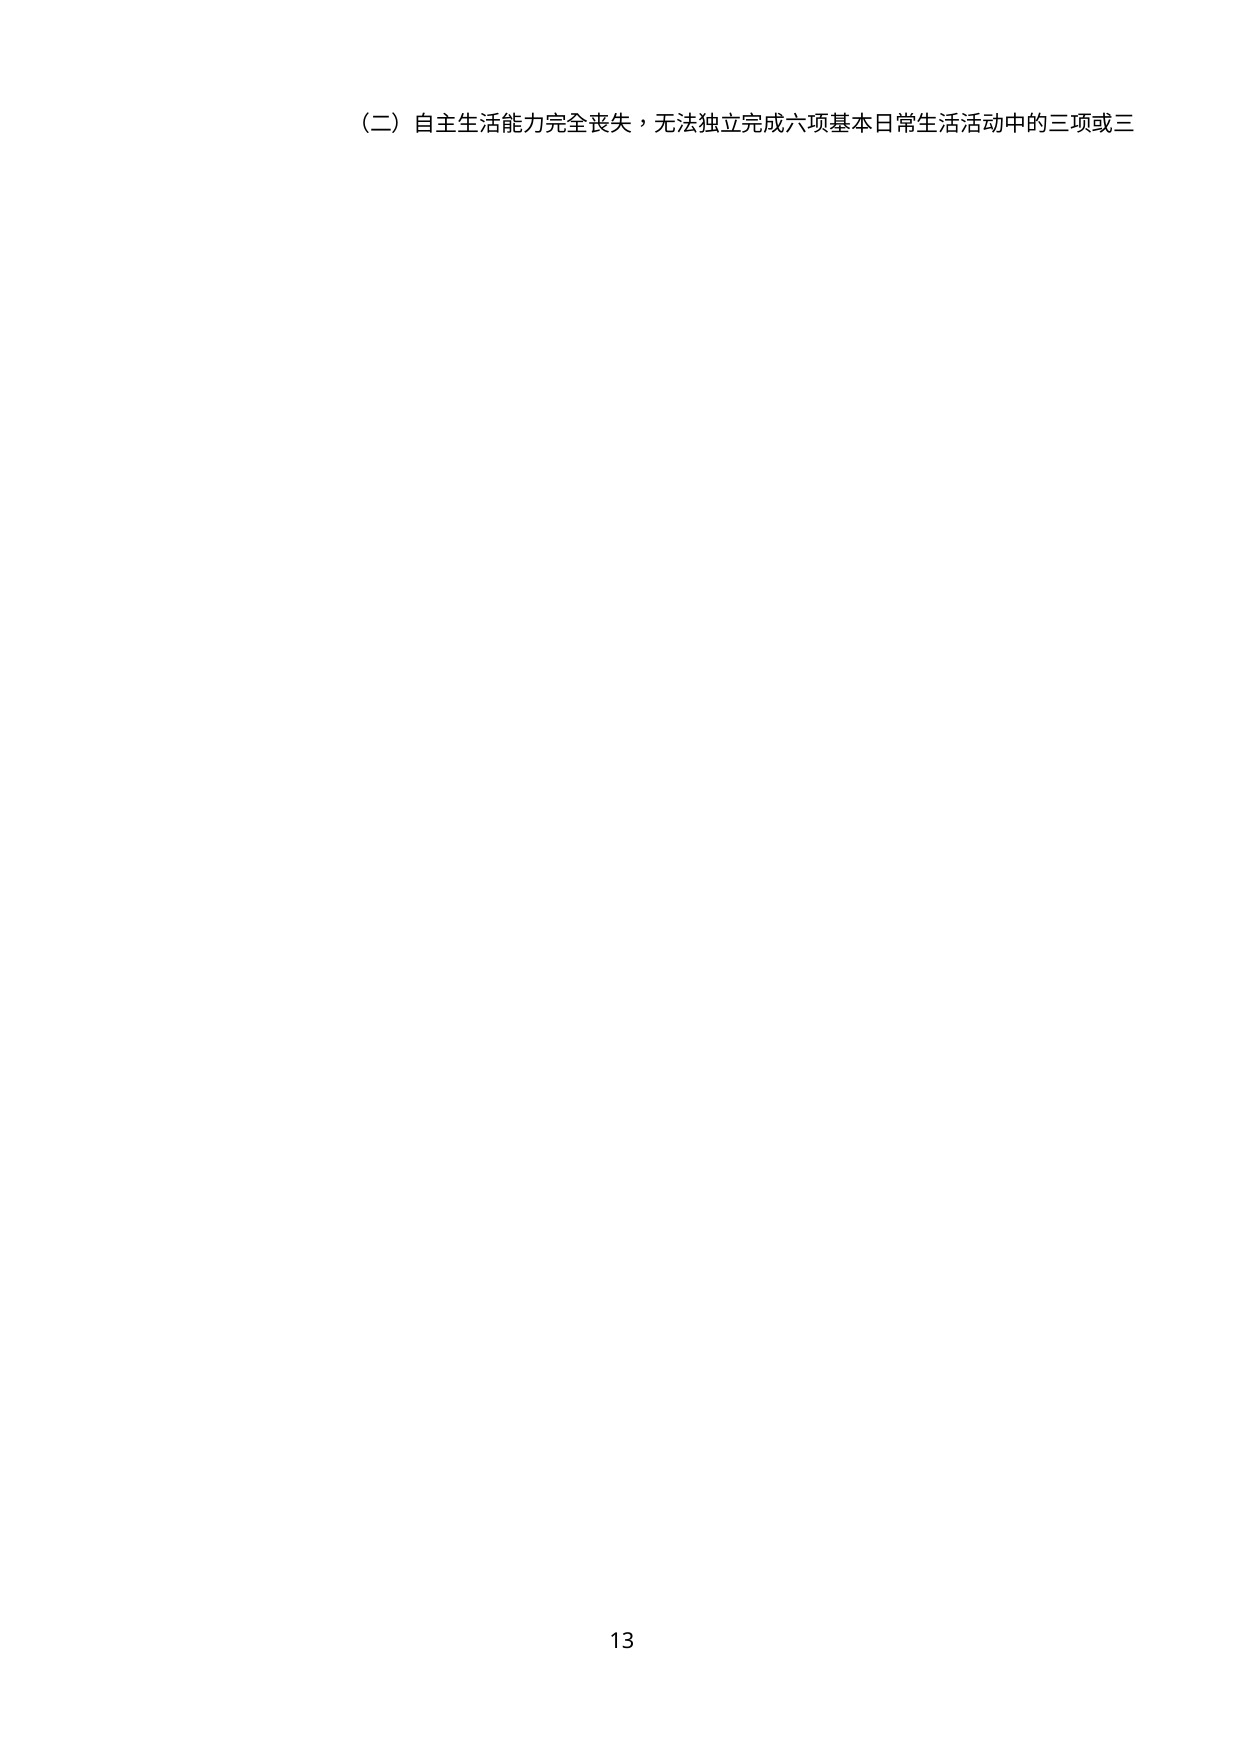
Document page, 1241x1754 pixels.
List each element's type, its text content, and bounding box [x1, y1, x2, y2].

text （二）自主生活能力完全丧失，无法独立完成六项基本日常生活活动中的三项或三 [348, 108, 1151, 138]
